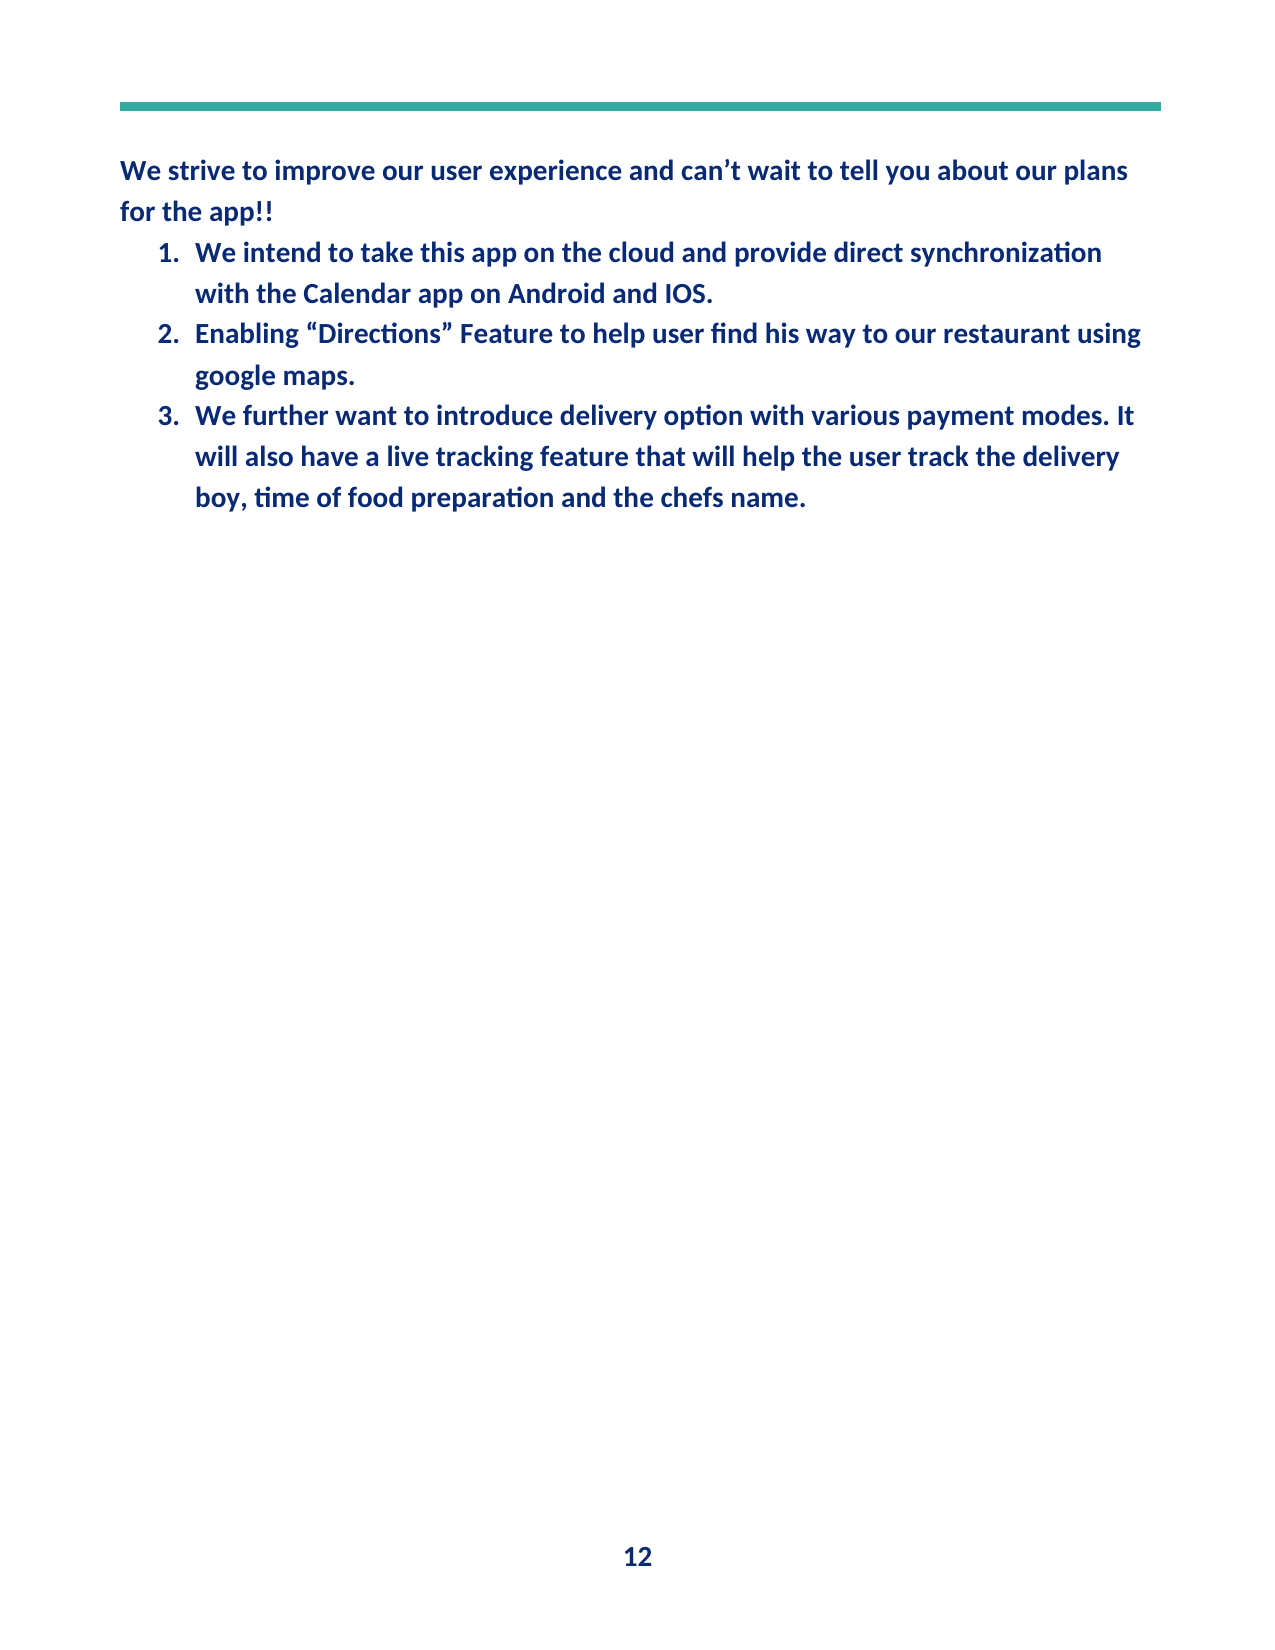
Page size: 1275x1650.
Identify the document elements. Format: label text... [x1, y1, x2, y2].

list We further want to introduce delivery option with various payment modes. It will also have a live tracking feature that will help the user track the delivery boy, time of food preparation and the chefs name. [157, 397, 1155, 515]
list Enabling “Directions” Feature to help user find his way to our restaurant using google maps. [157, 316, 1155, 392]
list We intend to take this app on the cloud and provide direct synchronization with the Calendar app on Android and IOS. [157, 234, 1155, 310]
text We strive to improve our user experience and can’t wait to tell you about our plans for the app!! [120, 152, 1155, 228]
